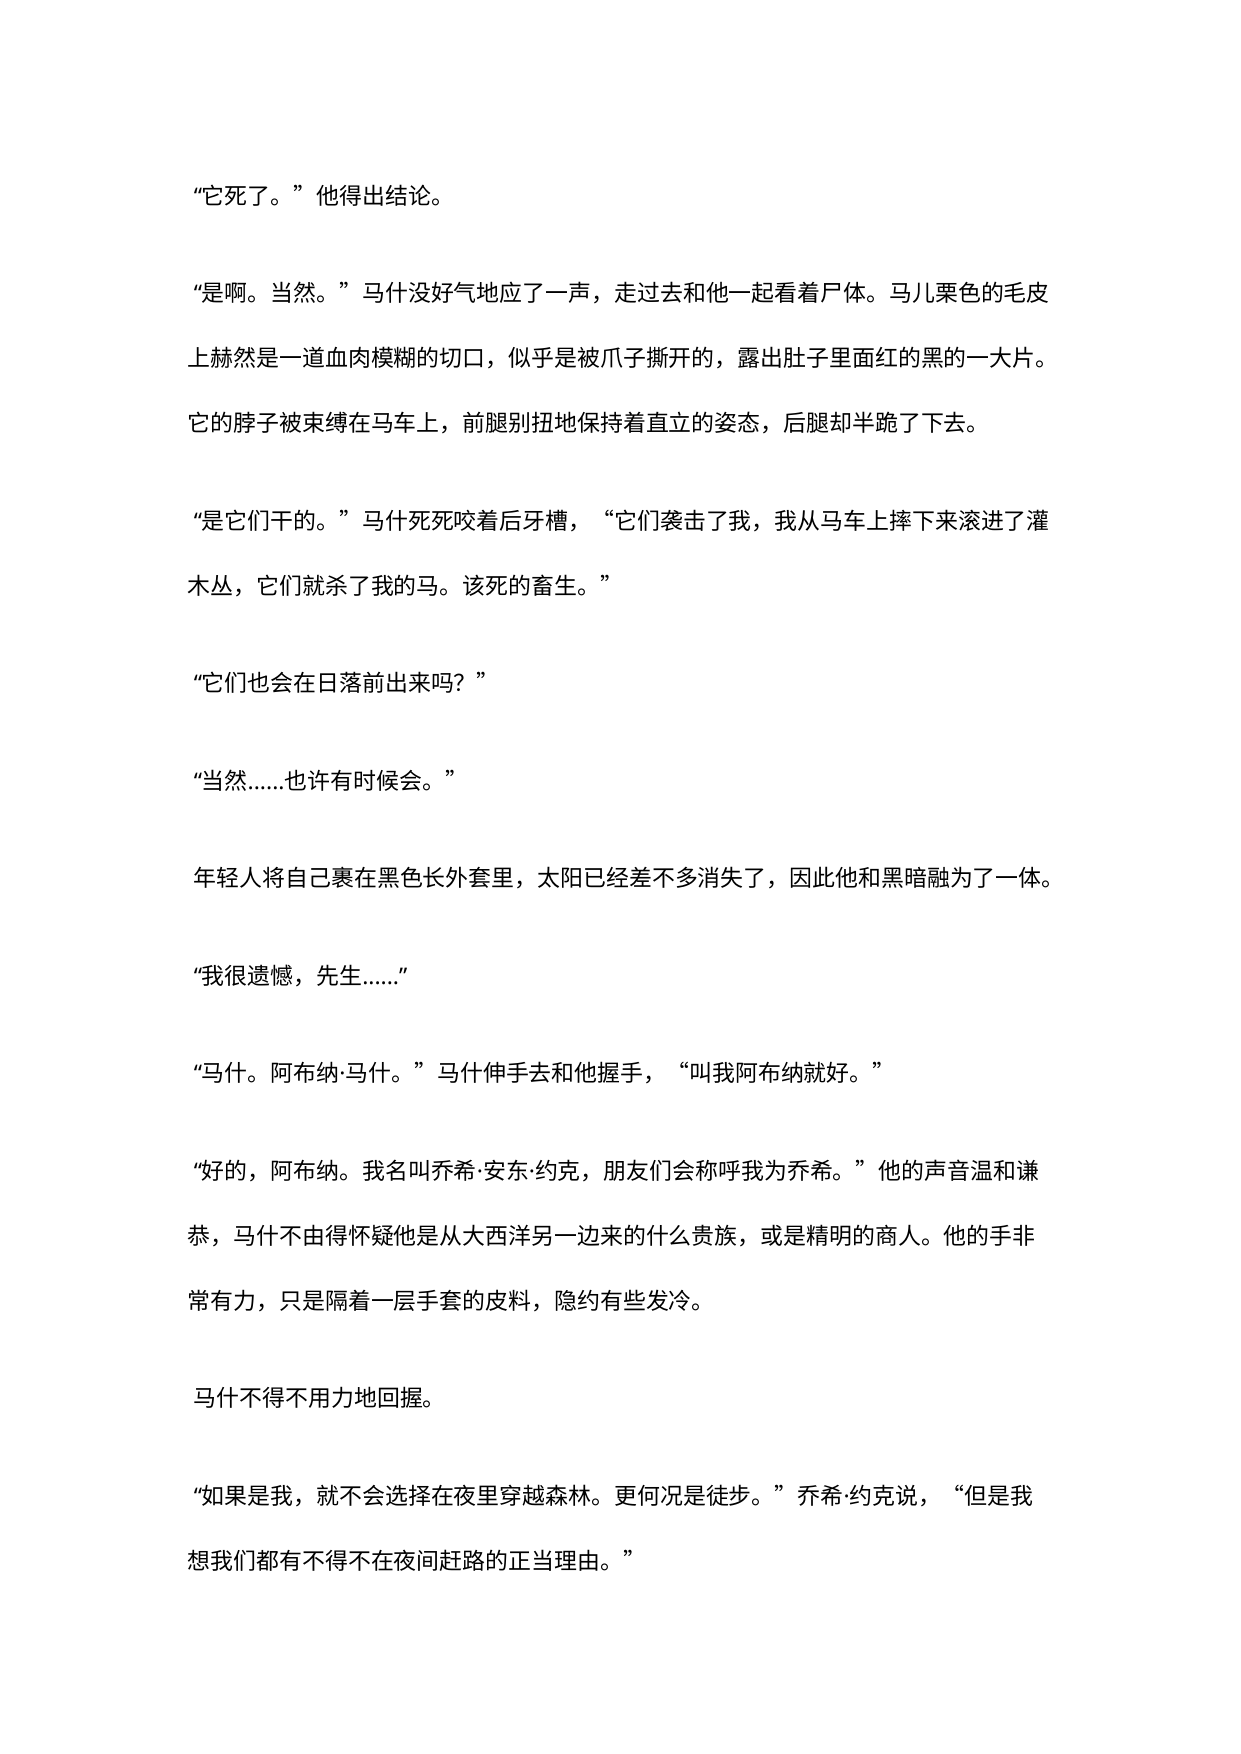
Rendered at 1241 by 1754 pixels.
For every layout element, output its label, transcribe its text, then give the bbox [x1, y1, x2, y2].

text “它死了。”他得出结论。 [187, 162, 1053, 227]
text “马什。阿布纳·马什。”马什伸手去和他握手，“叫我阿布纳就好。” [187, 1039, 1053, 1104]
text “我很遗憾，先生......” [187, 942, 1053, 1007]
text 年轻人将自己裹在黑色长外套里，太阳已经差不多消失了，因此他和黑暗融为了一体。 [187, 844, 1053, 909]
text “是啊。当然。”马什没好气地应了一声，走过去和他一起看着尸体。马儿栗色的毛皮上赫然是一道血肉模糊的切口，似乎是被爪子撕开的，露出肚子里面红的黑的一大片。它的脖子被束缚在马车上，前腿别扭地保持着直立的姿态，后腿却半跪了下去。 [187, 259, 1053, 454]
text “当然......也许有时候会。” [187, 747, 1053, 812]
text “是它们干的。”马什死死咬着后牙槽，“它们袭击了我，我从马车上摔下来滚进了灌木丛，它们就杀了我的马。该死的畜生。” [187, 487, 1053, 617]
text 马什不得不用力地回握。 [187, 1364, 1053, 1429]
text “如果是我，就不会选择在夜里穿越森林。更何况是徒步。”乔希·约克说，“但是我想我们都有不得不在夜间赶路的正当理由。” [187, 1462, 1053, 1592]
text “好的，阿布纳。我名叫乔希·安东·约克，朋友们会称呼我为乔希。”他的声音温和谦恭，马什不由得怀疑他是从大西洋另一边来的什么贵族，或是精明的商人。他的手非常有力，只是隔着一层手套的皮料，隐约有些发冷。 [187, 1137, 1053, 1332]
text “它们也会在日落前出来吗？” [187, 649, 1053, 714]
